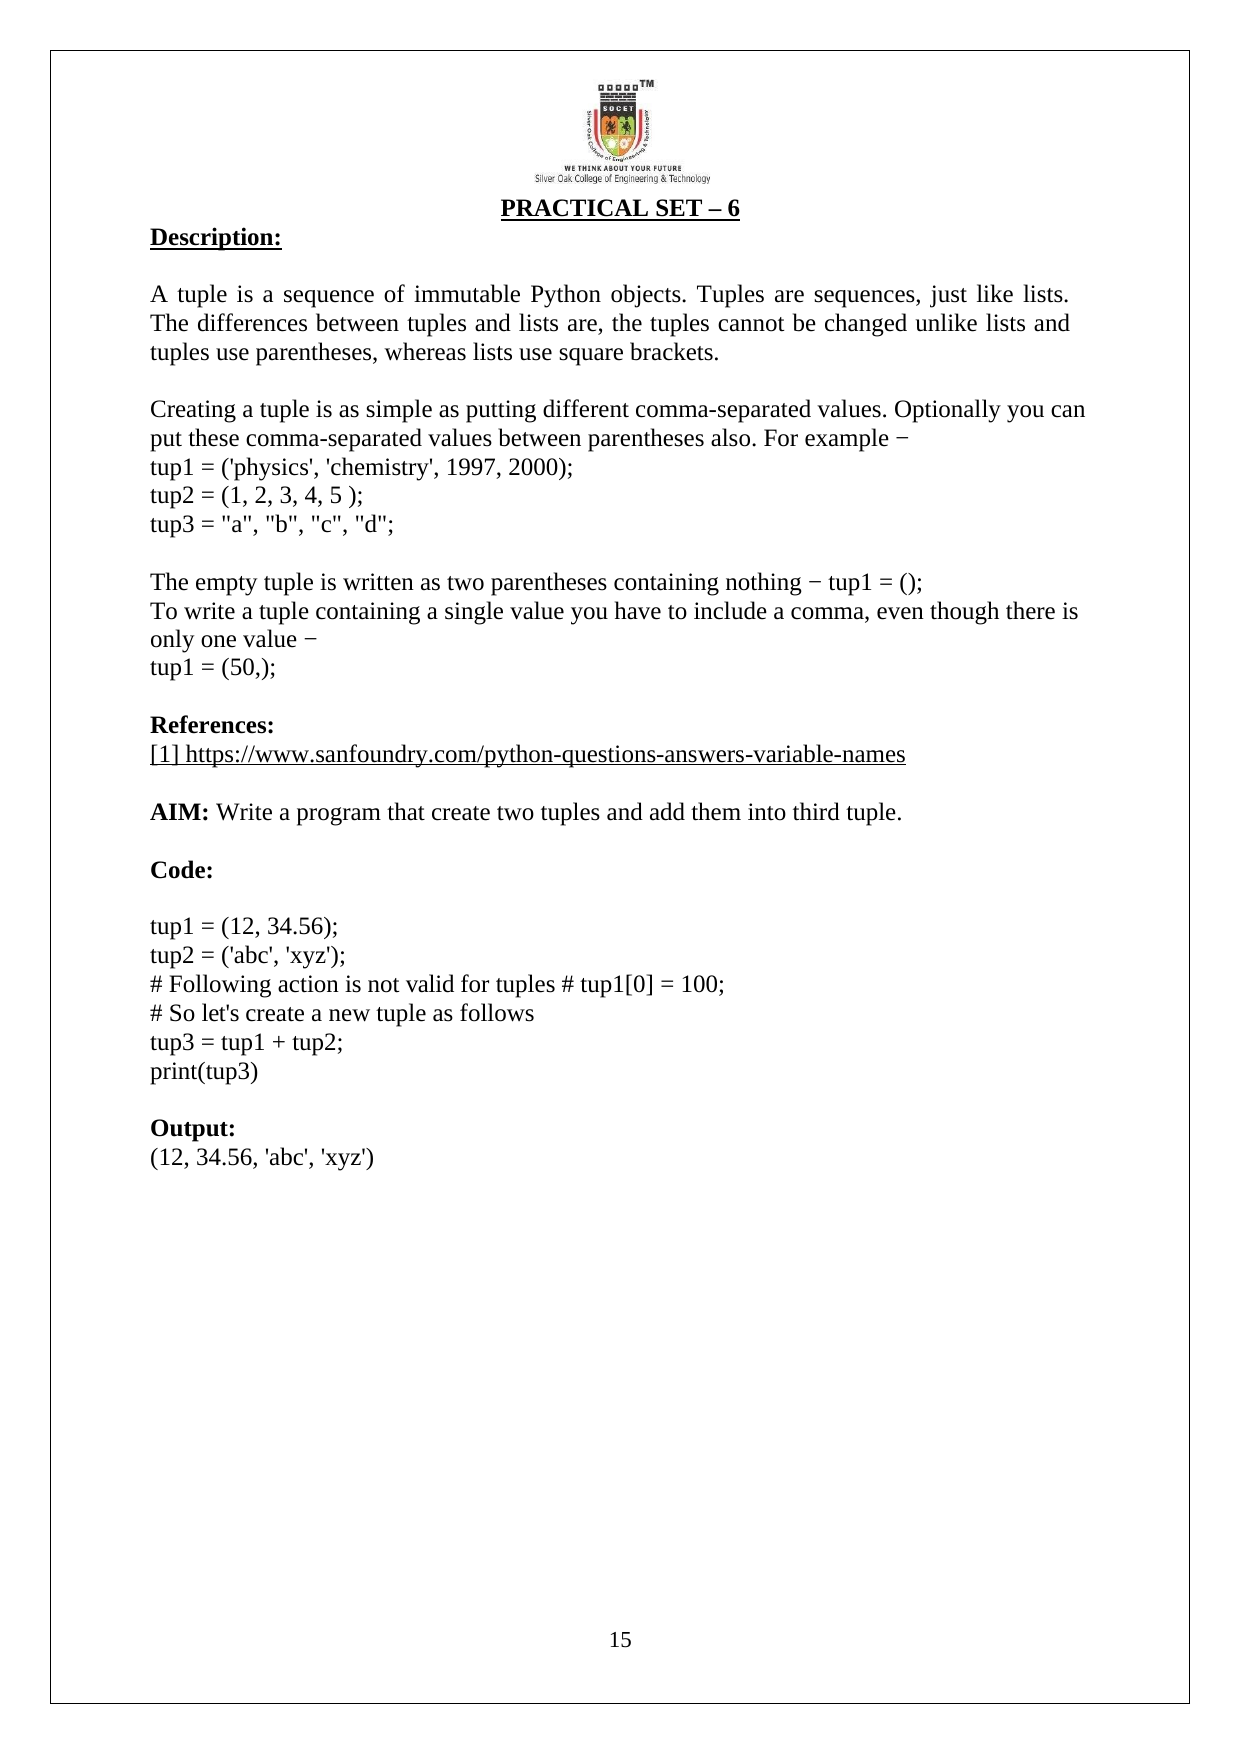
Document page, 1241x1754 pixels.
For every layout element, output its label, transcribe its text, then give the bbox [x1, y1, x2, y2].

text AIM: Write a program that create two tuples and add them into third tuple. [150, 797, 1121, 825]
text tup1 = ('physics', 'chemistry', 1997, 2000); [150, 452, 1121, 481]
text tup2 = ('abc', 'xyz'); [150, 940, 1121, 969]
picture [534, 79, 711, 184]
text (12, 34.56, 'abc', 'xyz') [150, 1142, 1121, 1171]
text print(tup3) [150, 1056, 737, 1085]
text The empty tuple is written as two parentheses containing nothing − tup1 = (); [150, 567, 1121, 596]
subtitle Code: [150, 855, 1121, 883]
subtitle Output: [150, 1114, 1121, 1142]
text tup1 = (50,); [150, 653, 1121, 681]
text A tuple is a sequence of immutable Python objects. Tuples are sequences, just like lists. The differences between tuples and lists are, the tuples cannot be changed unlike lists and tuples use parentheses, whereas lists use square brackets. [150, 279, 1072, 366]
text To write a tuple containing a single value you have to include a comma, even though there is only one value − [150, 596, 1091, 653]
text tup3 = tup1 + tup2; [150, 1027, 737, 1056]
text tup1 = (12, 34.56); [150, 912, 1121, 940]
text # Following action is not valid for tuples # tup1[0] = 100; # So let's create a new tuple as follows [150, 969, 737, 1027]
text [1] https://www.sanfoundry.com/python-questions-answers-variable-names [150, 739, 1121, 768]
subtitle References: [150, 711, 1121, 739]
text tup2 = (1, 2, 3, 4, 5 ); [150, 481, 1121, 509]
text tup3 = "a", "b", "c", "d"; [150, 509, 1121, 538]
text Creating a tuple is as simple as putting different comma-separated values. Optionally you can put these comma-separated values between parentheses also. For example − [150, 394, 1088, 452]
text PRACTICAL SET – 6 [491, 193, 750, 222]
text Description: [150, 222, 1121, 251]
